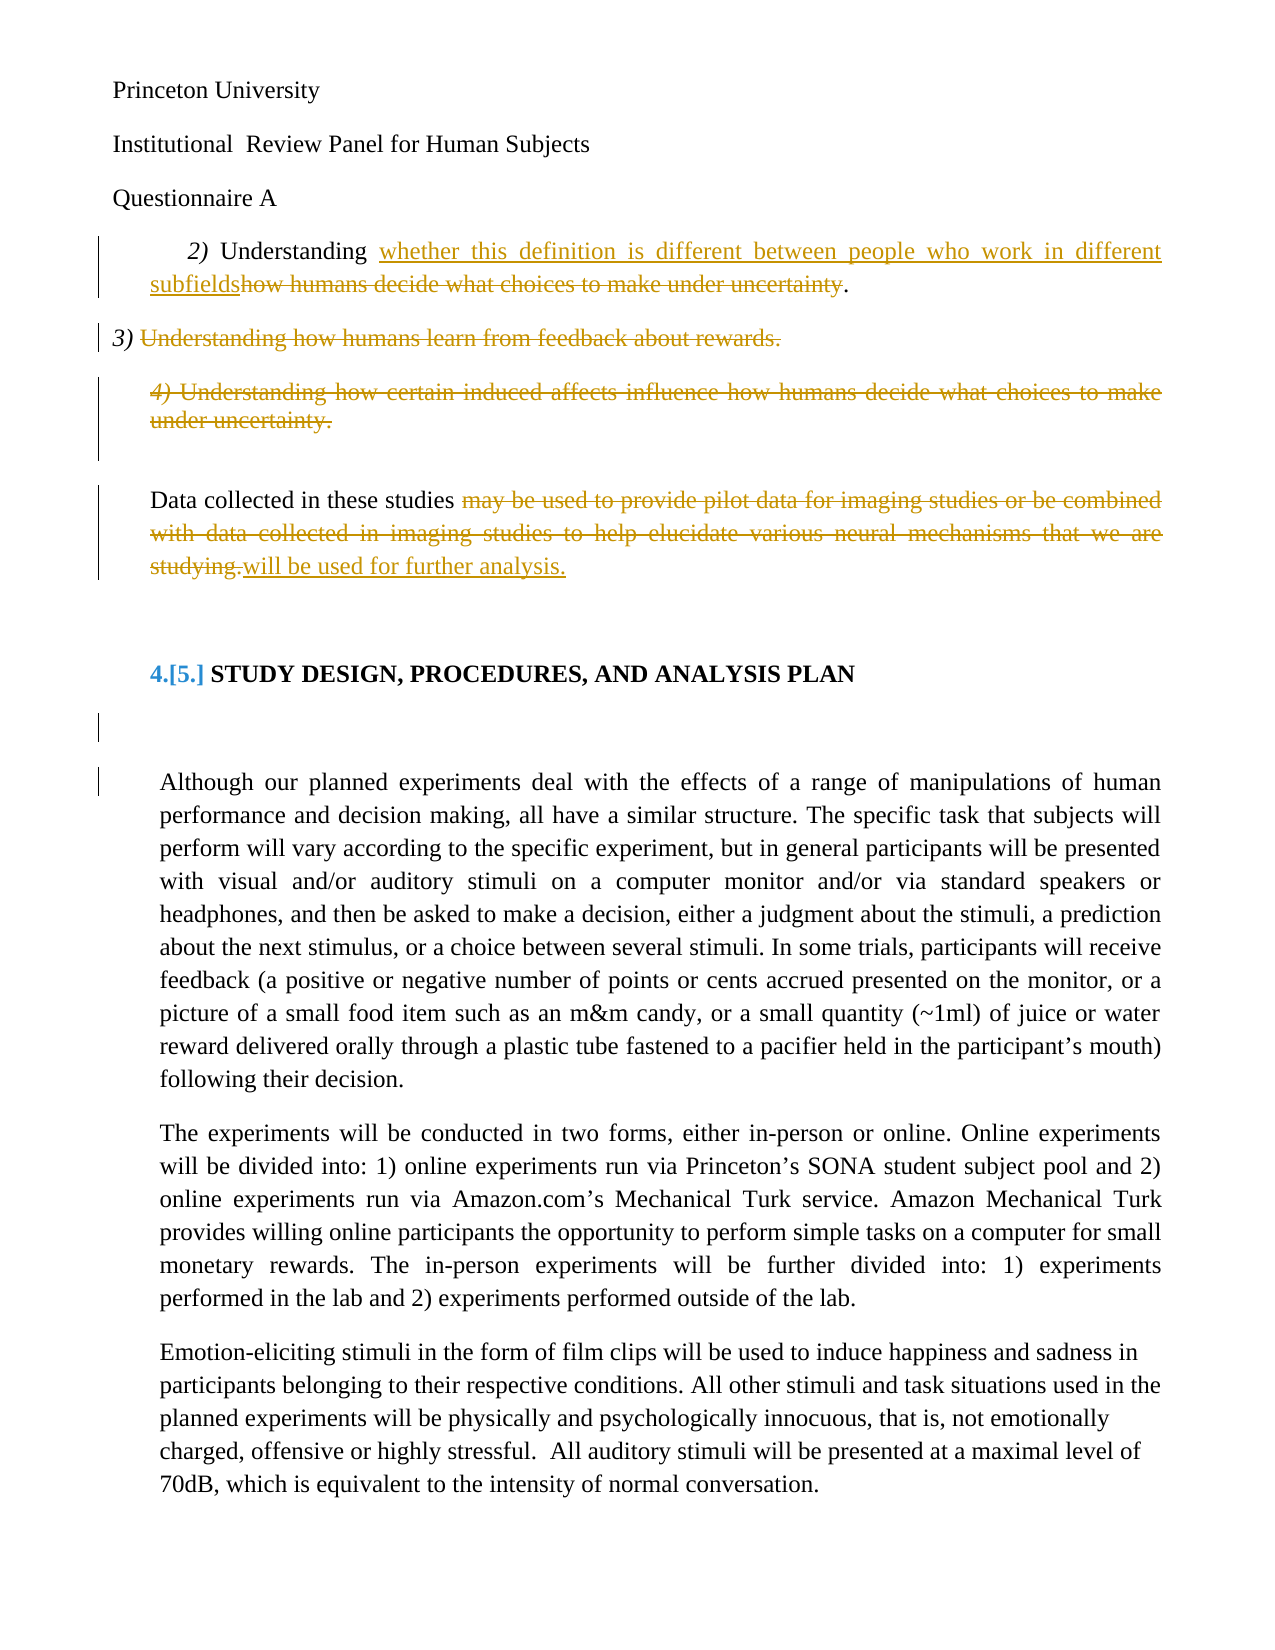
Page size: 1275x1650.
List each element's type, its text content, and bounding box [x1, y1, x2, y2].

text 2) Understanding . [150, 236, 1162, 298]
text Emotion-eliciting stimuli in the form of film clips will be used to induce happiness and sadness in participants belonging to their respective conditions. All other stimuli and task situations used in the planned experiments will be physically and psychologically innocuous, that is, not emotionally charged, offensive or highly stressful. All auditory stimuli will be presented at a maximal level of 70dB, which is equivalent to the intensity of normal conversation. [159, 1337, 1162, 1498]
text The experiments will be conducted in two forms, either in-person or online. Online experiments will be divided into: 1) online experiments run via Princeton’s SONA student subject pool and 2) online experiments run via Amazon.com’s Mechanical Turk service. Amazon Mechanical Turk provides willing online participants the opportunity to perform simple tasks on a computer for small monetary rewards. The in-person experiments will be further divided into: 1) experiments performed in the lab and 2) experiments performed outside of the lab. [159, 1118, 1162, 1312]
text Data collected in these studies [150, 536, 1162, 580]
text Although our planned experiments deal with the effects of a range of manipulations of human performance and decision making, all have a similar structure. The specific task that subjects will perform will vary according to the specific experiment, but in general participants will be presented with visual and/or auditory stimuli on a computer monitor and/or via standard speakers or headphones, and then be asked to make a decision, either a judgment about the stimuli, a prediction about the next stimulus, or a choice between several stimuli. In some trials, participants will receive feedback (a positive or negative number of points or cents accrued presented on the monitor, or a picture of a small food item such as an m&m candy, or a small quantity (~1ml) of juice or water reward delivered orally through a plastic tube fastened to a pacifier held in the participant’s mouth) following their decision. [159, 767, 1162, 1093]
list STUDY DESIGN, PROCEDURES, AND ANALYSIS PLAN [150, 659, 1162, 688]
text Data collected in these studies [150, 485, 1162, 534]
